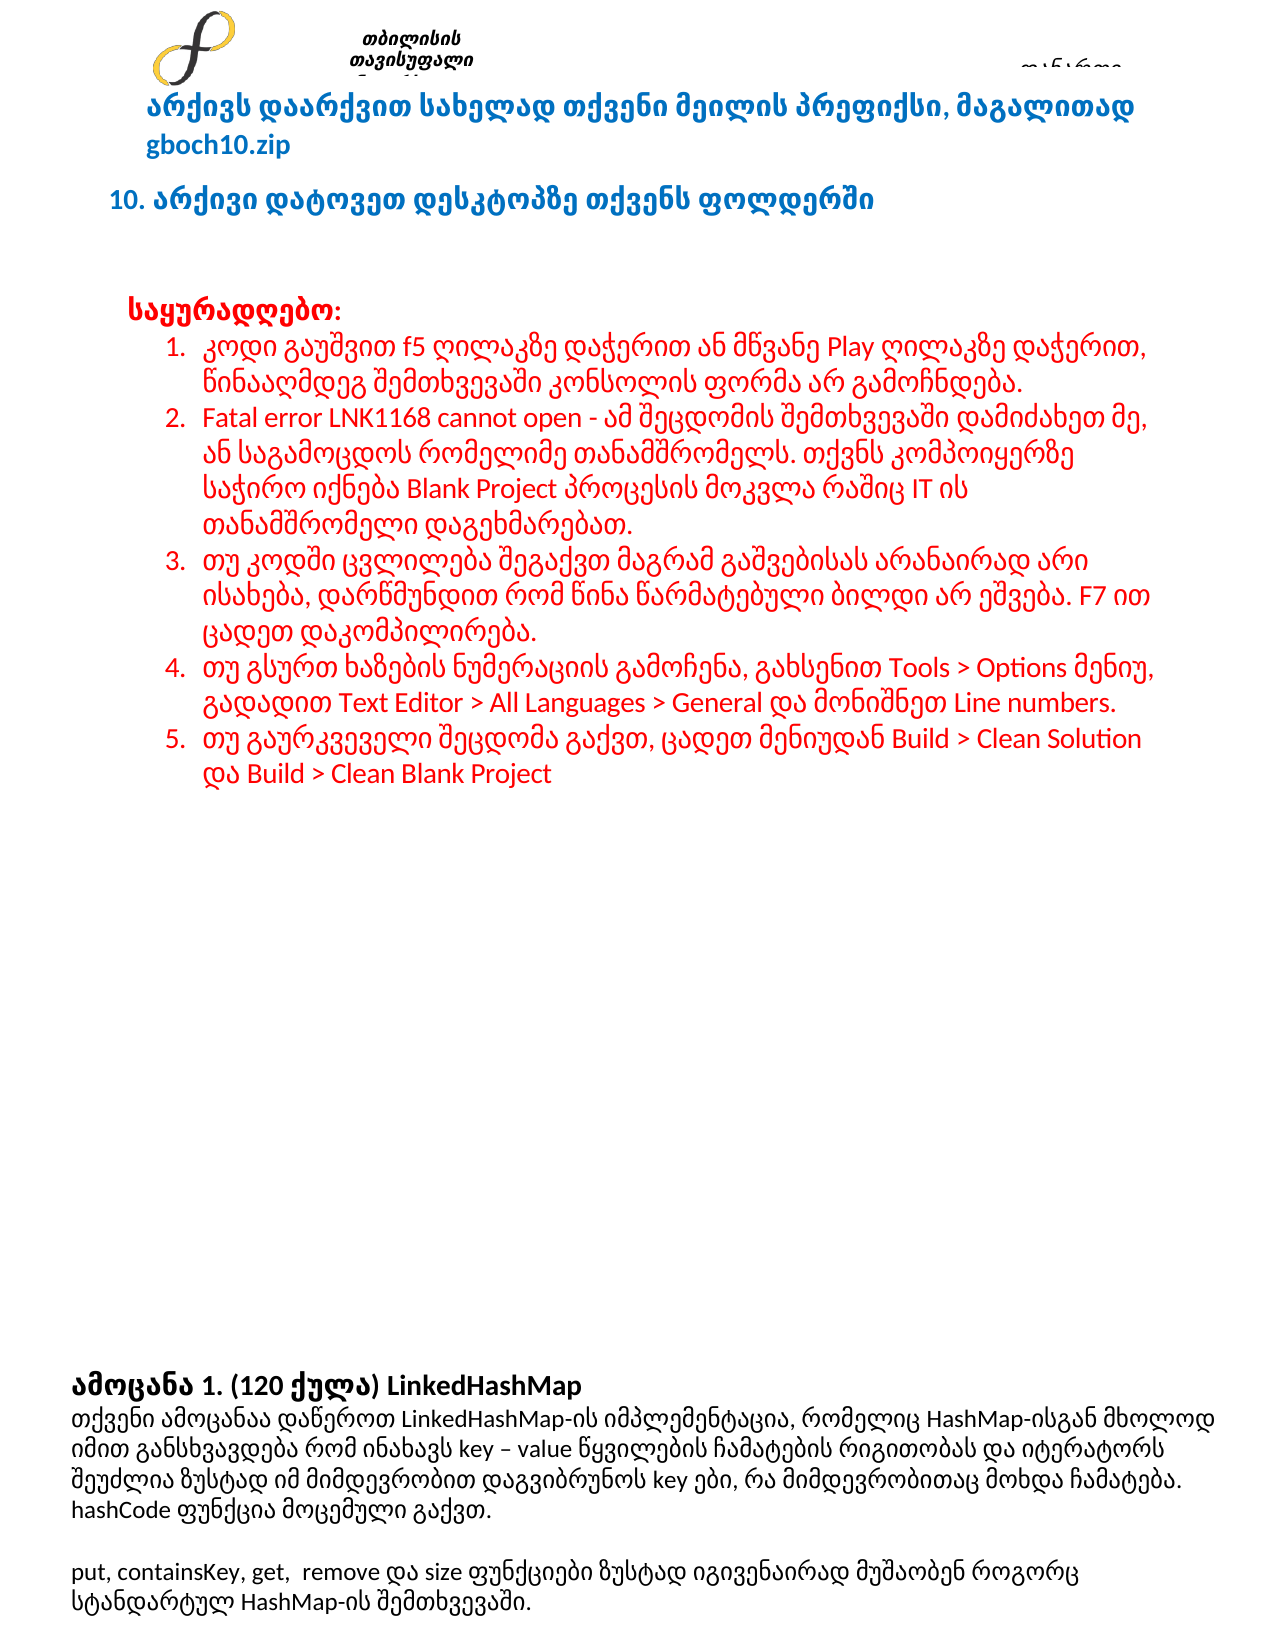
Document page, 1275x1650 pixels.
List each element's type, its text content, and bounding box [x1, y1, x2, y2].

list თუ გსურთ ხაზების ნუმერაციის გამოჩენა, გახსენით Tools > Options მენიუ, გადადით Text Editor > All Languages > General და მონიშნეთ Line numbers. [164, 649, 1175, 720]
list Fatal error LNK1168 cannot open - ამ შეცდომის შემთხვევაში დამიძახეთ მე, ან საგამოცდოს რომელიმე თანამშრომელს. თქვნს კომპოიყერზე საჭირო იქნება Blank Project პროცესის მოკვლა რაშიც IT ის თანამშრომელი დაგეხმარებათ. [164, 399, 1175, 542]
list თუ კოდში ცვლილება შეგაქვთ მაგრამ გაშვებისას არანაირად არი ისახება, დარწმუნდით რომ წინა წარმატებული ბილდი არ ეშვება. F7 ით ცადეთ დაკომპილირება. [164, 542, 1175, 649]
picture [153, 7, 235, 88]
list კოდი გაუშვით f5 ღილაკზე დაჭერით ან მწვანე Play ღილაკზე დაჭერით, წინააღმდეგ შემთხვევაში კონსოლის ფორმა არ გამოჩნდება. [164, 328, 1175, 399]
text თქვენი ამოცანაა დაწეროთ LinkedHashMap-ის იმპლემენტაცია, რომელიც HashMap-ისგან მხოლოდ იმით განსხვავდება რომ ინახავს key – value წყვილების ჩამატების რიგითობას და იტერატორს შეუძლია ზუსტად იმ მიმდევრობით დაგვიბრუნოს key ები, რა მიმდევრობითაც მოხდა ჩამატება. hashCode ფუნქცია მოცემული გაქვთ. [71, 1403, 1233, 1525]
text put, containsKey, get, remove და size ფუნქციები ზუსტად იგივენაირად მუშაობენ როგორც სტანდარტულ HashMap-ის შემთხვევაში. [71, 1556, 1233, 1617]
list თუ გაურკვეველი შეცდომა გაქვთ, ცადეთ მენიუდან Build > Clean Solution და Build > Clean Blank Project [164, 720, 1175, 791]
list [108, 88, 1233, 162]
list არქივი დატოვეთ დესკტოპზე თქვენს ფოლდერში [108, 181, 1233, 217]
text საყურადღებო: [127, 292, 1175, 328]
text ამოცანა 1. (120 ქულა) LinkedHashMap [71, 1367, 1233, 1403]
